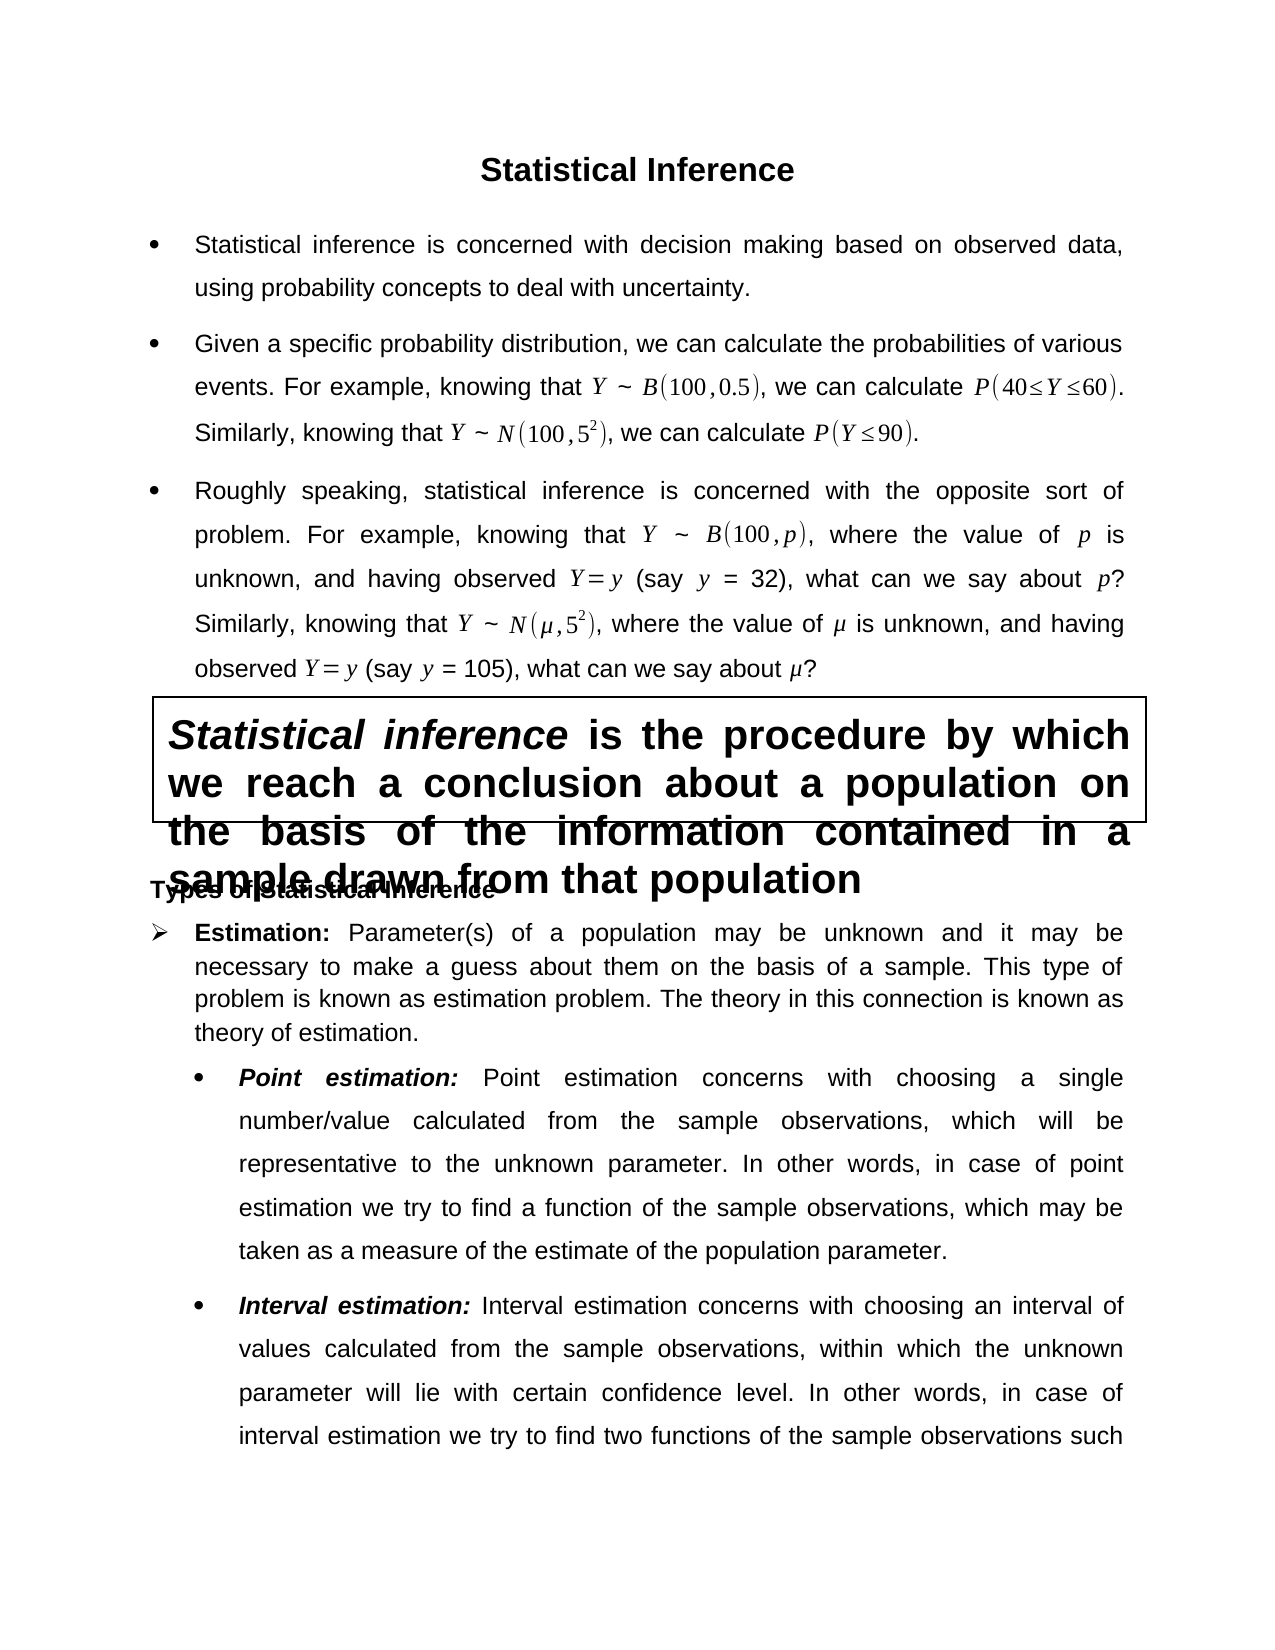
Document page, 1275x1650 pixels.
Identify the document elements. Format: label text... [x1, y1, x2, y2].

list Given a specific probability distribution, we can calculate the probabilities of various events. For example, knowing that ~ , we can calculate . Similarly, knowing that ~ , we can calculate . [150, 328, 1124, 449]
list Roughly speaking, statistical inference is concerned with the opposite sort of problem. For example, knowing that ~ , where the value of is unknown, and having observed (say = 32), what can we say about ? Similarly, knowing that ~ , where the value of is unknown, and having observed (say = 105), what can we say about ? [150, 476, 1124, 683]
subtitle Types of Statistical Inference [150, 875, 1125, 904]
text Statistical Inference [150, 150, 1125, 188]
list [194, 1291, 1125, 1449]
list Estimation: Parameter(s) of a population may be unknown and it may be necessary to make a guess about them on the basis of a sample. This type of problem is known as estimation problem. The theory in this connection is known as theory of estimation. [150, 918, 1125, 1046]
list Point estimation: Point estimation concerns with choosing a single number/value calculated from the sample observations, which will be representative to the unknown parameter. In other words, in case of point estimation we try to find a function of the sample observations, which may be taken as a measure of the estimate of the population parameter. [194, 1063, 1125, 1264]
list Statistical inference is concerned with decision making based on observed data, using probability concepts to deal with uncertainty. [150, 230, 1124, 302]
